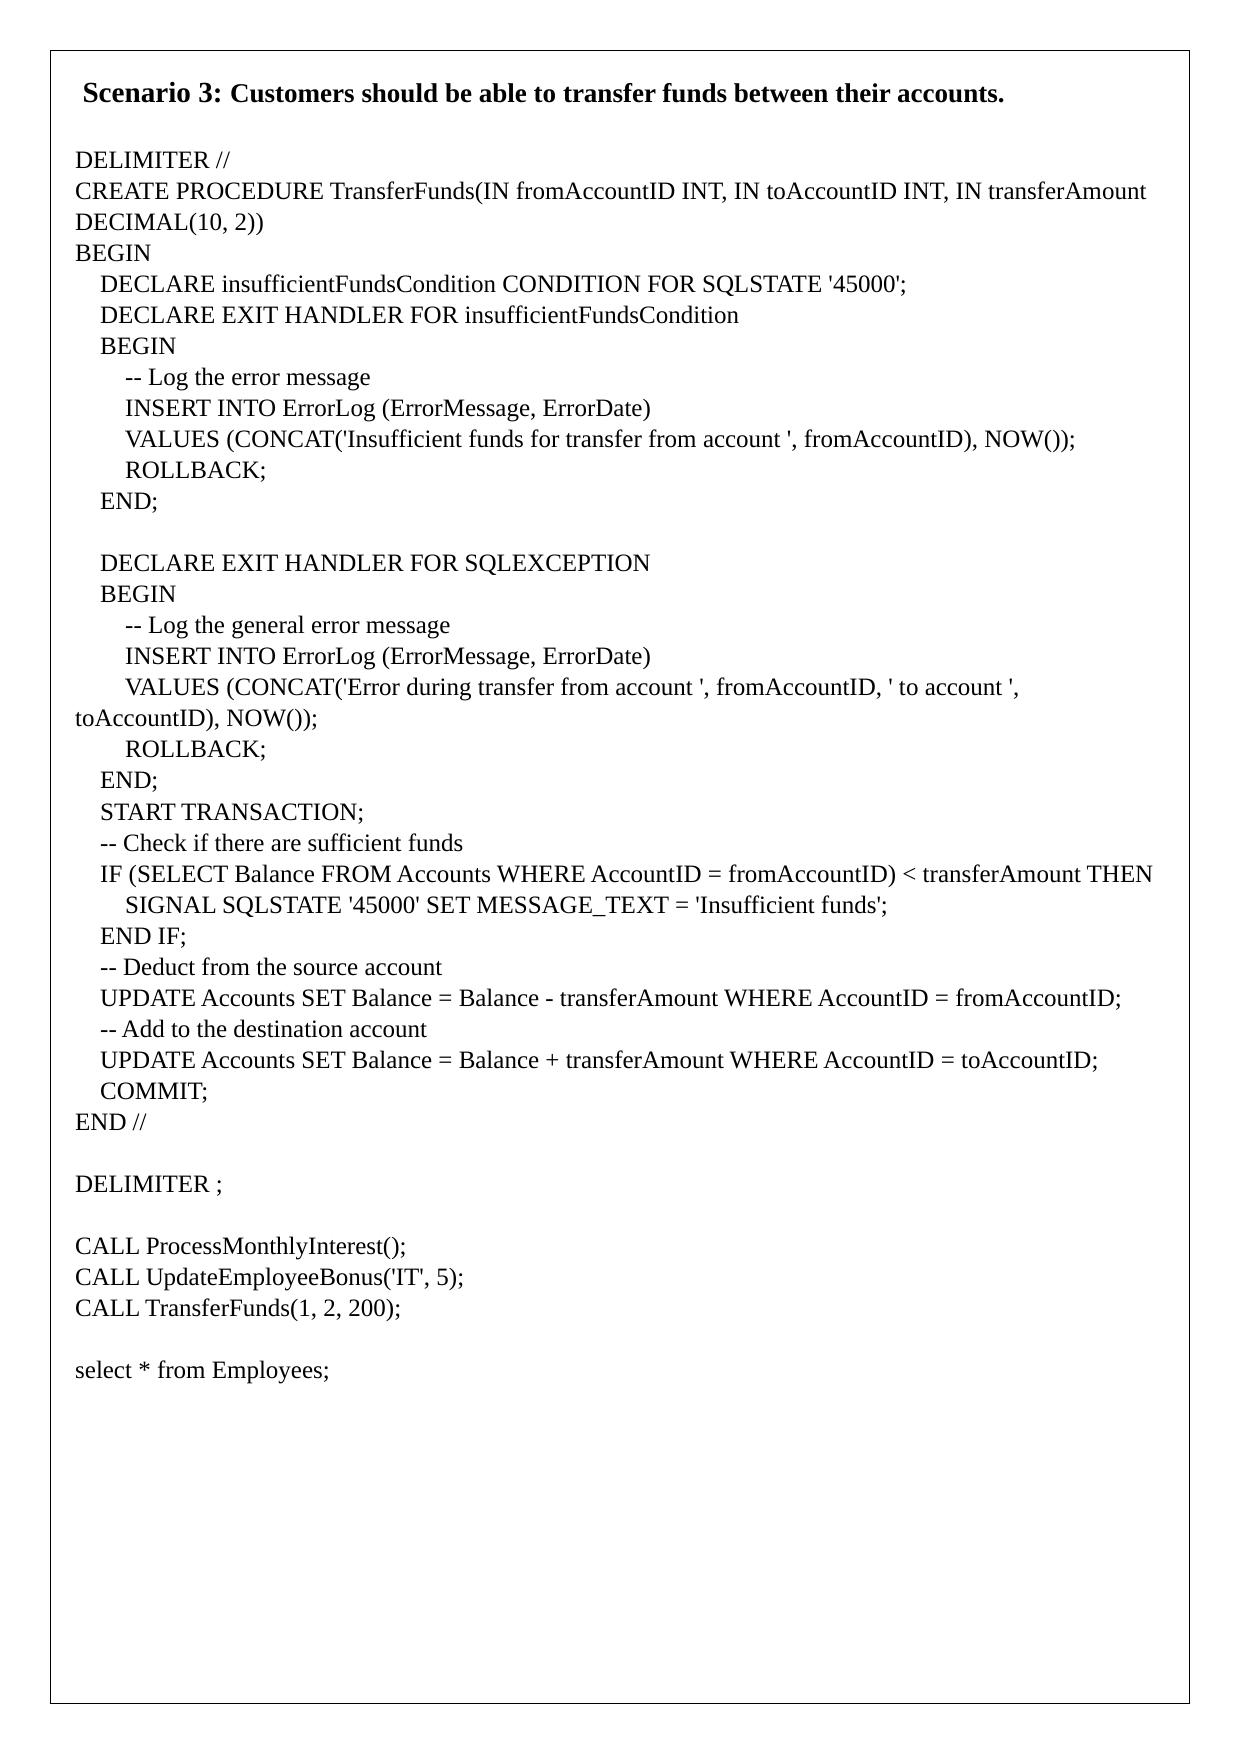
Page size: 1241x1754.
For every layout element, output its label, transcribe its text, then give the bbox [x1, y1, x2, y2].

text Scenario 3: Customers should be able to transfer funds between their accounts. [75, 75, 1165, 108]
text DELIMITER // CREATE PROCEDURE TransferFunds(IN fromAccountID INT, IN toAccountID INT, IN transferAmount DECIMAL(10, 2)) BEGIN DECLARE insufficientFundsCondition CONDITION FOR SQLSTATE '45000'; DECLARE EXIT HANDLER FOR insufficientFundsCondition BEGIN -- Log the error message INSERT INTO ErrorLog (ErrorMessage, ErrorDate) VALUES (CONCAT('Insufficient funds for transfer from account ', fromAccountID), NOW()); ROLLBACK; END; DECLARE EXIT HANDLER FOR SQLEXCEPTION BEGIN -- Log the general error message INSERT INTO ErrorLog (ErrorMessage, ErrorDate) VALUES (CONCAT('Error during transfer from account ', fromAccountID, ' to account ', toAccountID), NOW()); ROLLBACK; END; START TRANSACTION; -- Check if there are sufficient funds IF (SELECT Balance FROM Accounts WHERE AccountID = fromAccountID) < transferAmount THEN SIGNAL SQLSTATE '45000' SET MESSAGE_TEXT = 'Insufficient funds'; END IF; -- Deduct from the source account UPDATE Accounts SET Balance = Balance - transferAmount WHERE AccountID = fromAccountID; -- Add to the destination account UPDATE Accounts SET Balance = Balance + transferAmount WHERE AccountID = toAccountID; COMMIT; END // DELIMITER ; CALL ProcessMonthlyInterest(); CALL UpdateEmployeeBonus('IT', 5); CALL TransferFunds(1, 2, 200); select * from Employees; [75, 145, 1165, 1445]
